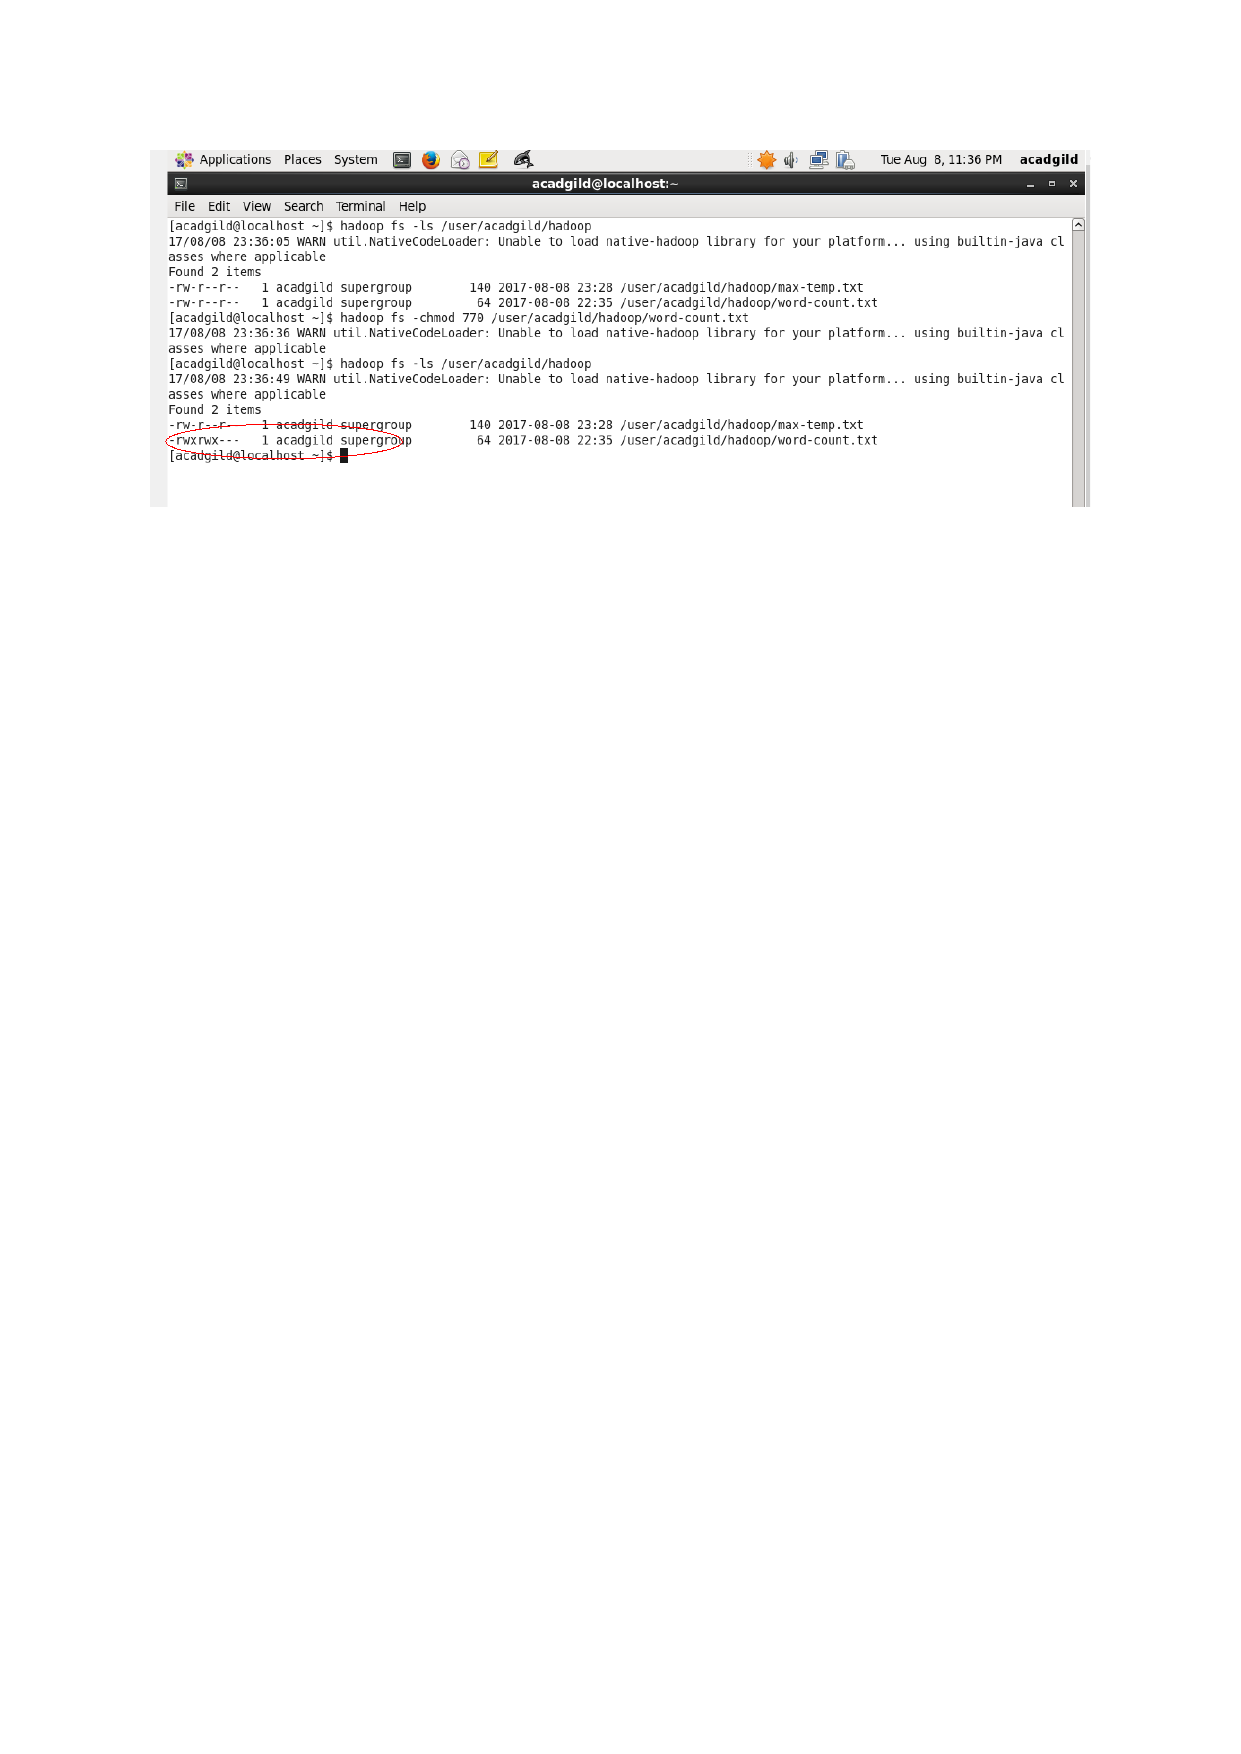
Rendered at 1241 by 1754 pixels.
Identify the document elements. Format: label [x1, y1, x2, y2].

picture [150, 150, 1091, 507]
